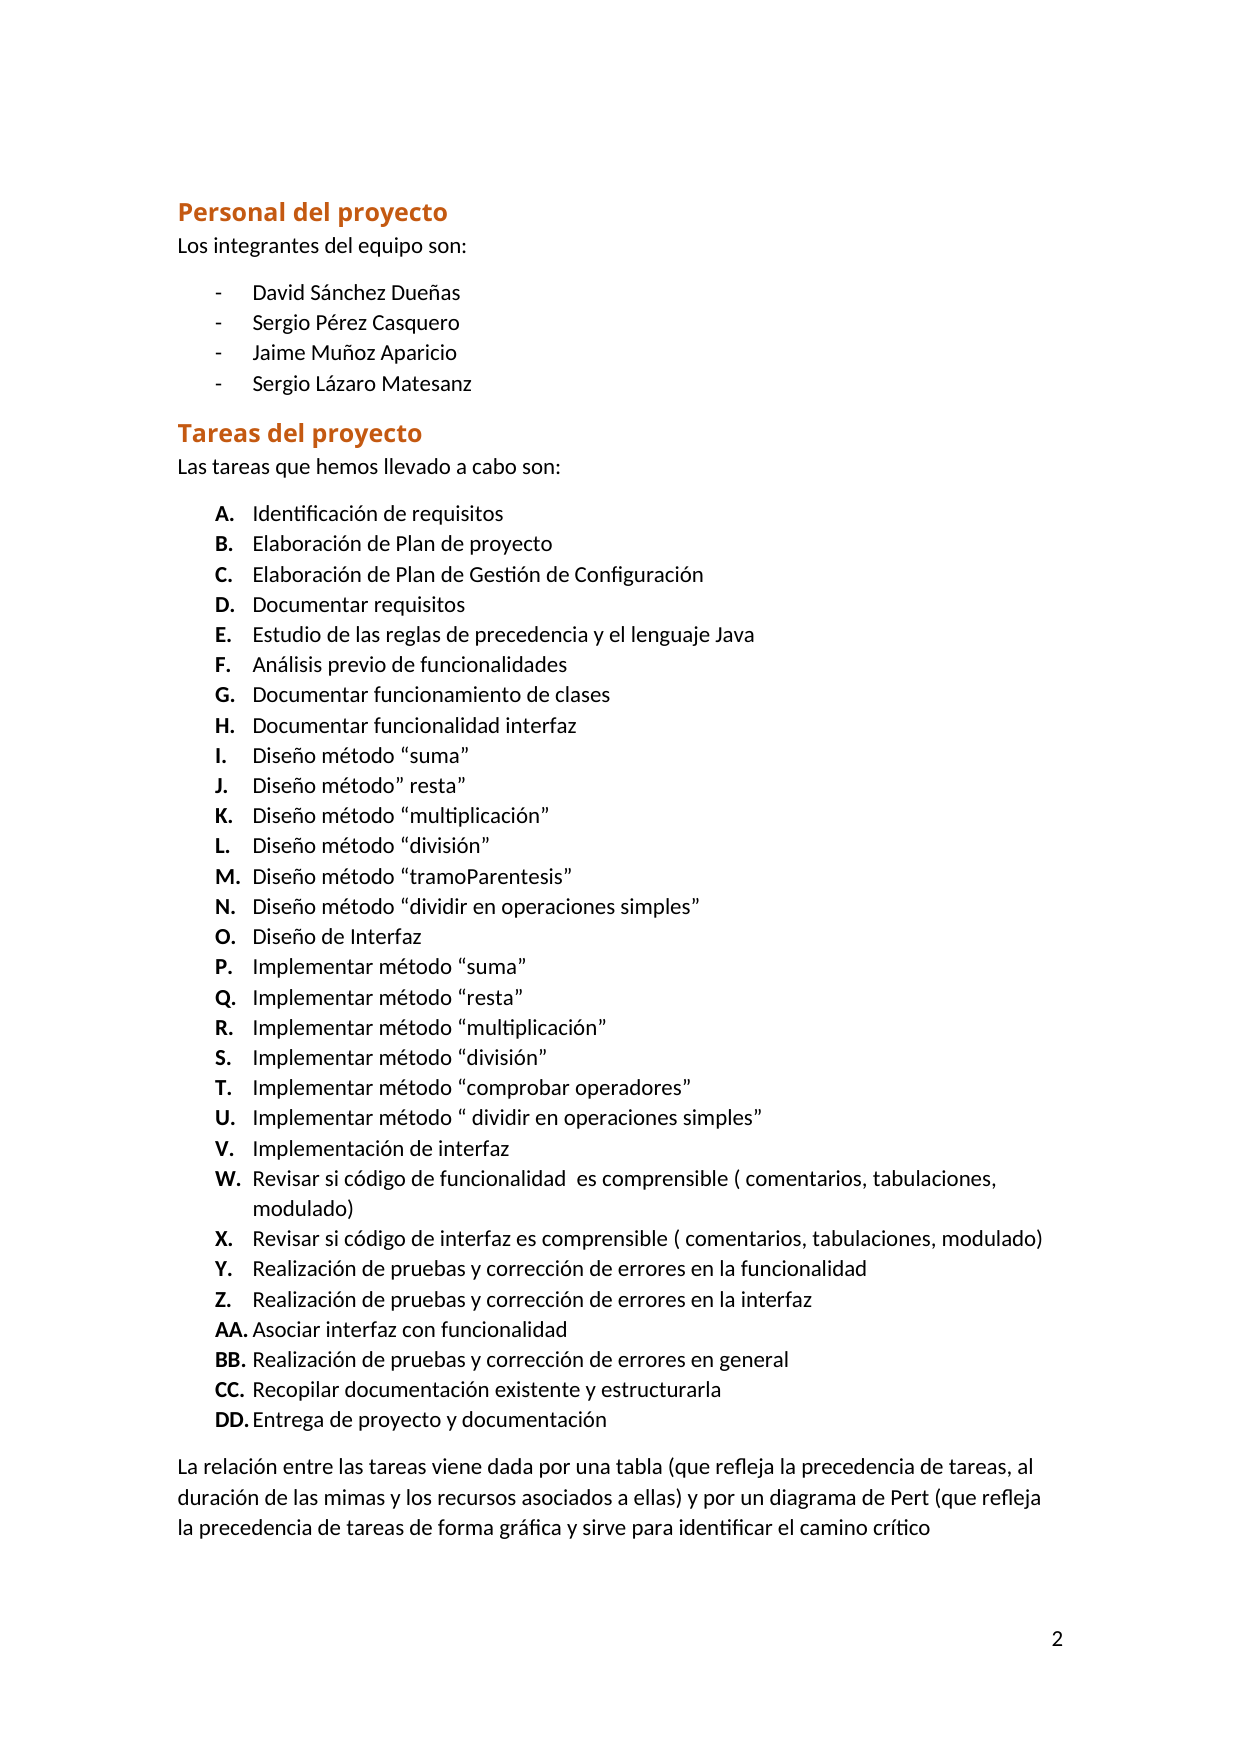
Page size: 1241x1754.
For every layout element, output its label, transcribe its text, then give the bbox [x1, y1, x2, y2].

list Elaboración de Plan de proyecto [215, 529, 1063, 557]
text Los integrantes del equipo son: [177, 231, 1063, 259]
list Entrega de proyecto y documentación [215, 1406, 1063, 1433]
list David Sánchez Dueñas [215, 278, 1063, 306]
list Implementar método “resta” [215, 983, 1063, 1011]
list Implementar método “multiplicación” [215, 1013, 1063, 1041]
list Implementación de interfaz [215, 1134, 1063, 1162]
list Realización de pruebas y corrección de errores en general [215, 1345, 1063, 1373]
list Asociar interfaz con funcionalidad [215, 1315, 1063, 1343]
subtitle Personal del proyecto [177, 194, 1063, 228]
list Recopilar documentación existente y estructurarla [215, 1375, 1063, 1403]
list Jaime Muñoz Aparicio [215, 338, 1063, 367]
list Sergio Pérez Casquero [215, 308, 1063, 336]
list Identificación de requisitos [215, 499, 1063, 527]
list Estudio de las reglas de precedencia y el lenguaje Java [215, 620, 1063, 648]
list Sergio Lázaro Matesanz [215, 369, 1063, 397]
subtitle Tareas del proyecto [177, 416, 1063, 450]
list Diseño método “dividir en operaciones simples” [215, 892, 1063, 920]
list Documentar requisitos [215, 590, 1063, 618]
list Diseño método “multiplicación” [215, 801, 1063, 829]
list Diseño método “división” [215, 832, 1063, 859]
list Implementar método “suma” [215, 952, 1063, 980]
list Realización de pruebas y corrección de errores en la funcionalidad [215, 1254, 1063, 1282]
text La relación entre las tareas viene dada por una tabla (que refleja la precedencia de tareas, al duración de las mimas y los recursos asociados a ellas) y por un diagrama de Pert (que refleja la precedencia de tareas de forma gráfica y sirve para identificar el camino crítico [177, 1452, 1063, 1541]
list Documentar funcionalidad interfaz [215, 711, 1063, 739]
list Revisar si código de funcionalidad es comprensible ( comentarios, tabulaciones, modulado) [215, 1164, 1063, 1222]
list Análisis previo de funcionalidades [215, 650, 1063, 678]
list Diseño de Interfaz [215, 922, 1063, 950]
list Implementar método “comprobar operadores” [215, 1073, 1063, 1101]
list Realización de pruebas y corrección de errores en la interfaz [215, 1285, 1063, 1313]
list Implementar método “ dividir en operaciones simples” [215, 1103, 1063, 1131]
list Documentar funcionamiento de clases [215, 681, 1063, 708]
list Diseño método” resta” [215, 771, 1063, 799]
list Diseño método “tramoParentesis” [215, 862, 1063, 890]
text Las tareas que hemos llevado a cabo son: [177, 452, 1063, 480]
list Implementar método “división” [215, 1043, 1063, 1071]
list Elaboración de Plan de Gestión de Configuración [215, 560, 1063, 588]
list Revisar si código de interfaz es comprensible ( comentarios, tabulaciones, modulado) [215, 1224, 1063, 1252]
list Diseño método “suma” [215, 741, 1063, 769]
